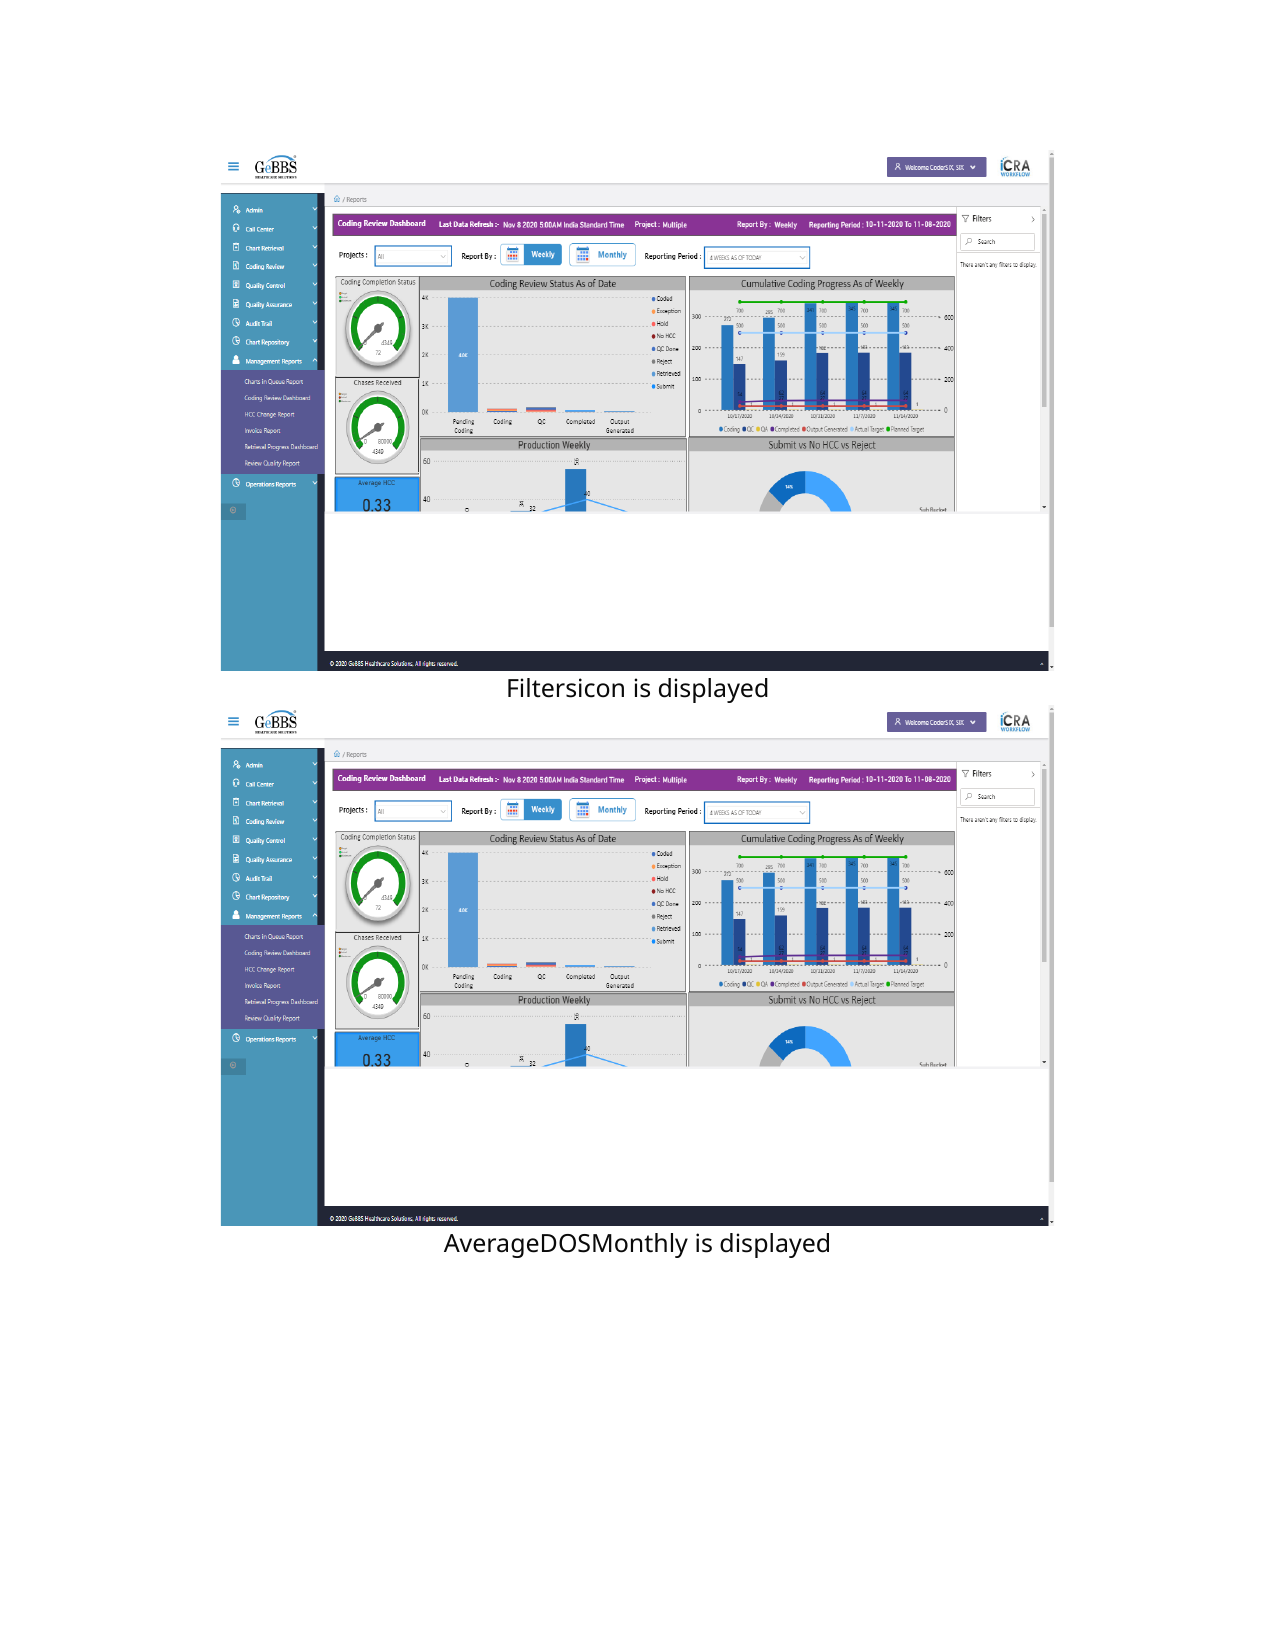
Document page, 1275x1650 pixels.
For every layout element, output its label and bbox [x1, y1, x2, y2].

picture [220, 705, 1055, 1226]
text [150, 150, 1125, 1260]
picture [220, 150, 1055, 671]
